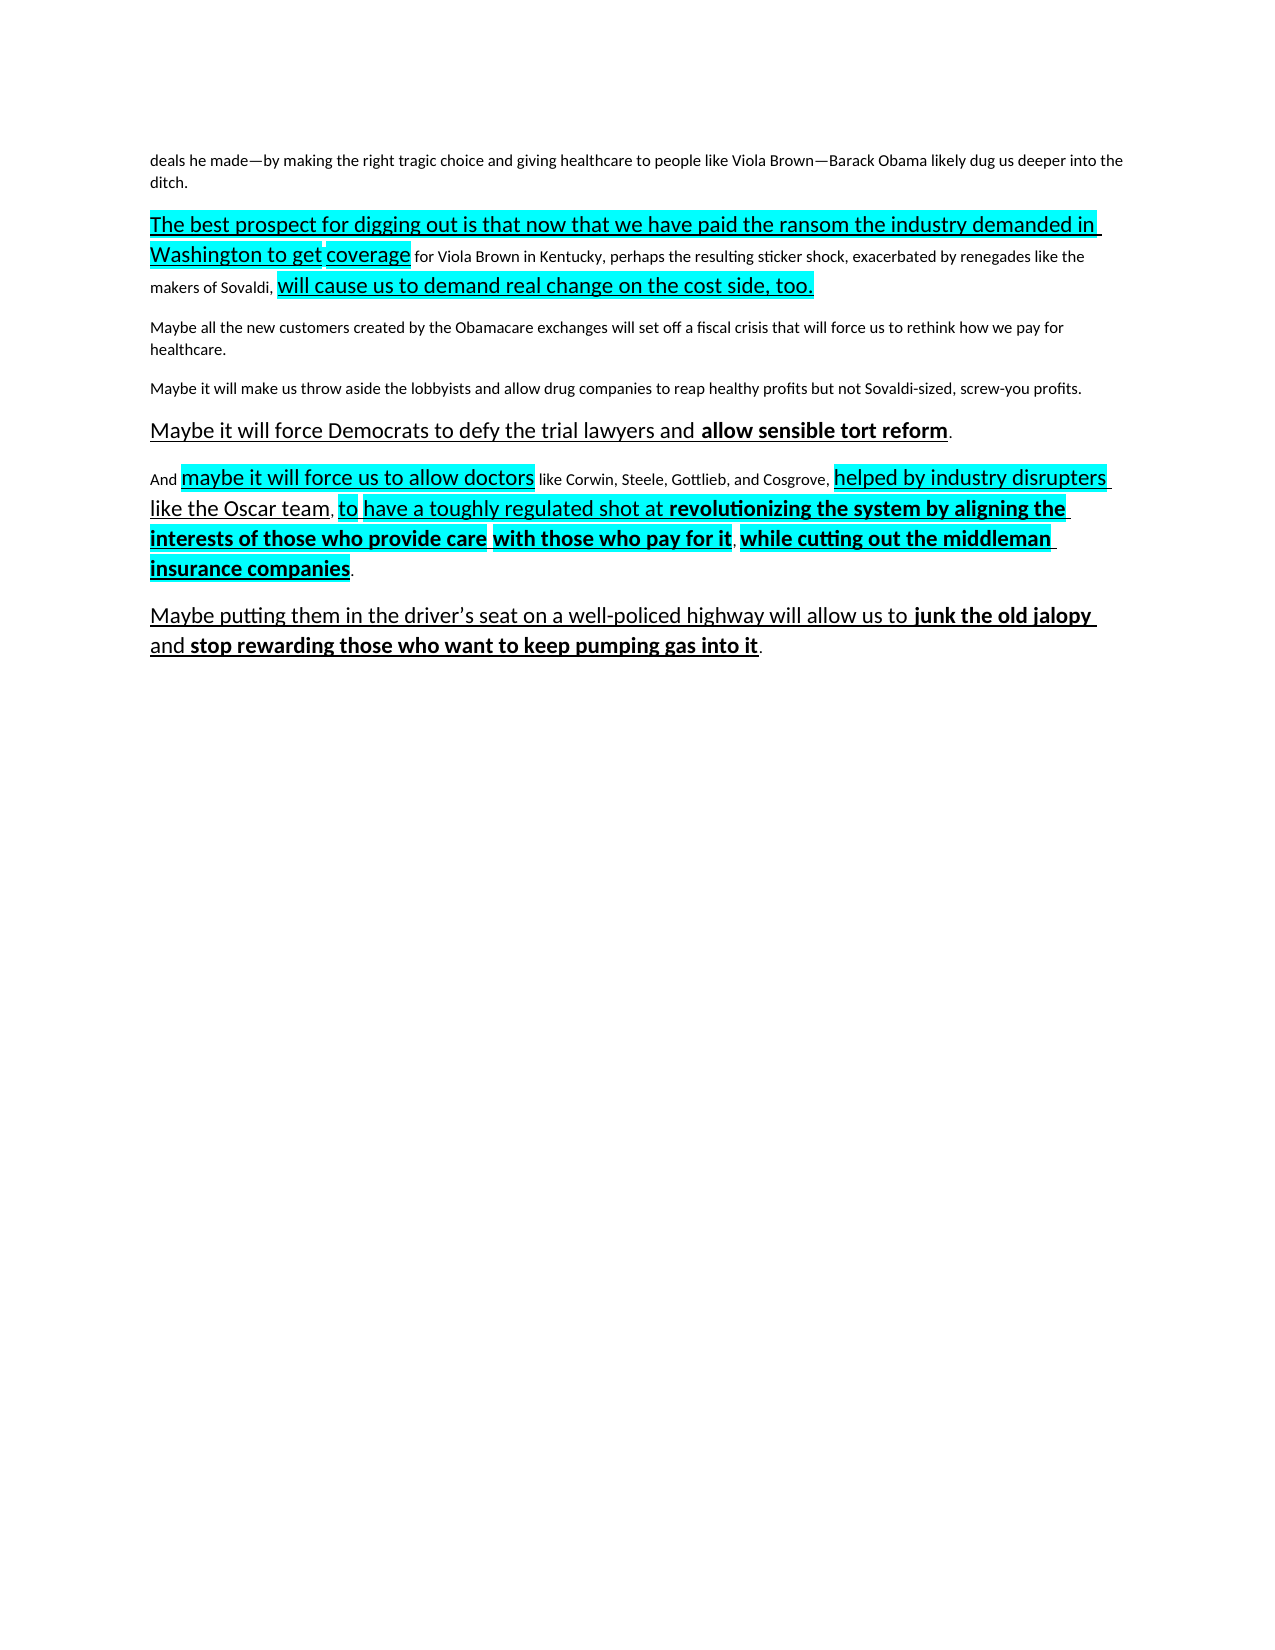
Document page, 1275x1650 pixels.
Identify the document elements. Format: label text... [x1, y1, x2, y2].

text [150, 150, 1125, 192]
text The best prospect for digging out is that now that we have paid the ransom the industry demanded in Washington to get coverage for Viola Brown in Kentucky, perhaps the resulting sticker shock, exacerbated by renegades like the makers of Sovaldi, will cause us to demand real change on the cost side, too. [150, 210, 1125, 299]
text Maybe all the new customers created by the Obamacare exchanges will set off a fiscal crisis that will force us to rethink how we pay for healthcare. [150, 318, 1125, 360]
text And maybe it will force us to allow doctors like Corwin, Steele, Gottlieb, and Cosgrove, helped by industry disrupters like the Oscar team, to have a toughly regulated shot at revolutionizing the system by aligning the interests of those who provide care with those who pay for it, while cutting out the middleman insurance companies. [150, 463, 1125, 582]
text Maybe putting them in the driver’s seat on a well-policed highway will allow us to junk the old jalopy and stop rewarding those who want to keep pumping gas into it. [150, 601, 1125, 659]
text Maybe it will make us throw aside the lobbyists and allow drug companies to reap healthy profits but not Sovaldi-sized, screw-you profits. [150, 378, 1125, 398]
text Maybe it will force Democrats to defy the trial lawyers and allow sensible tort reform. [150, 417, 1125, 445]
